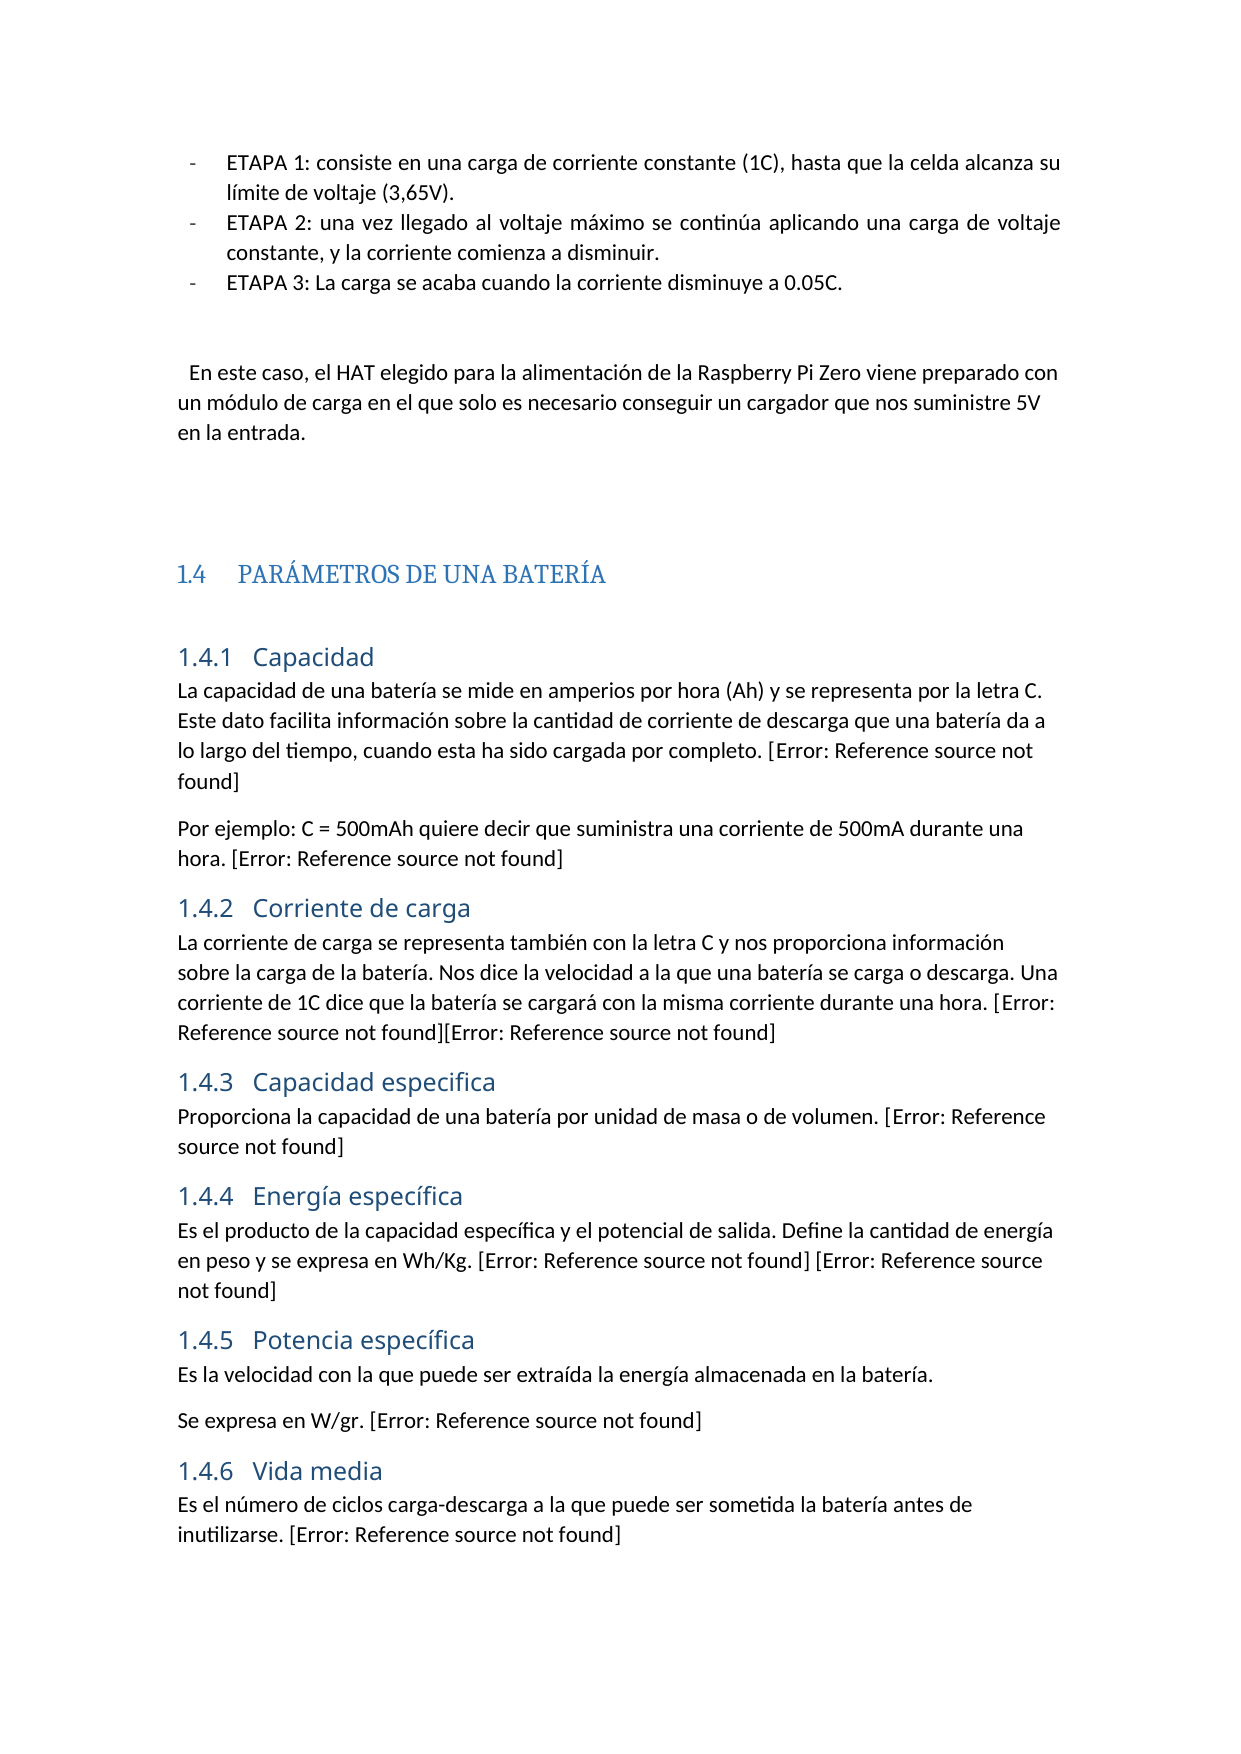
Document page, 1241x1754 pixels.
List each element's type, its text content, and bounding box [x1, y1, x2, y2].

subtitle Corriente de carga [177, 891, 1063, 925]
subtitle Vida media [177, 1453, 1063, 1488]
text Es la velocidad con la que puede ser extraída la energía almacenada en la batería. [177, 1360, 1063, 1388]
list ETAPA 3: La carga se acaba cuando la corriente disminuye a 0.05C. [189, 268, 1063, 296]
subtitle Energía específica [177, 1179, 1063, 1213]
subtitle PARÁMETROS DE UNA BATERÍA [177, 559, 1063, 590]
subtitle Capacidad [177, 639, 1063, 673]
list ETAPA 1: consiste en una carga de corriente constante (1C), hasta que la celda alcanza su límite de voltaje (3,65V). [189, 148, 1063, 206]
list ETAPA 2: una vez llegado al voltaje máximo se continúa aplicando una carga de voltaje constante, y la corriente comienza a disminuir. [189, 208, 1063, 266]
text En este caso, el HAT elegido para la alimentación de la Raspberry Pi Zero viene preparado con un módulo de carga en el que solo es necesario conseguir un cargador que nos suministre 5V en la entrada. [177, 358, 1063, 446]
subtitle Potencia específica [177, 1323, 1063, 1357]
subtitle Capacidad especifica [177, 1065, 1063, 1099]
